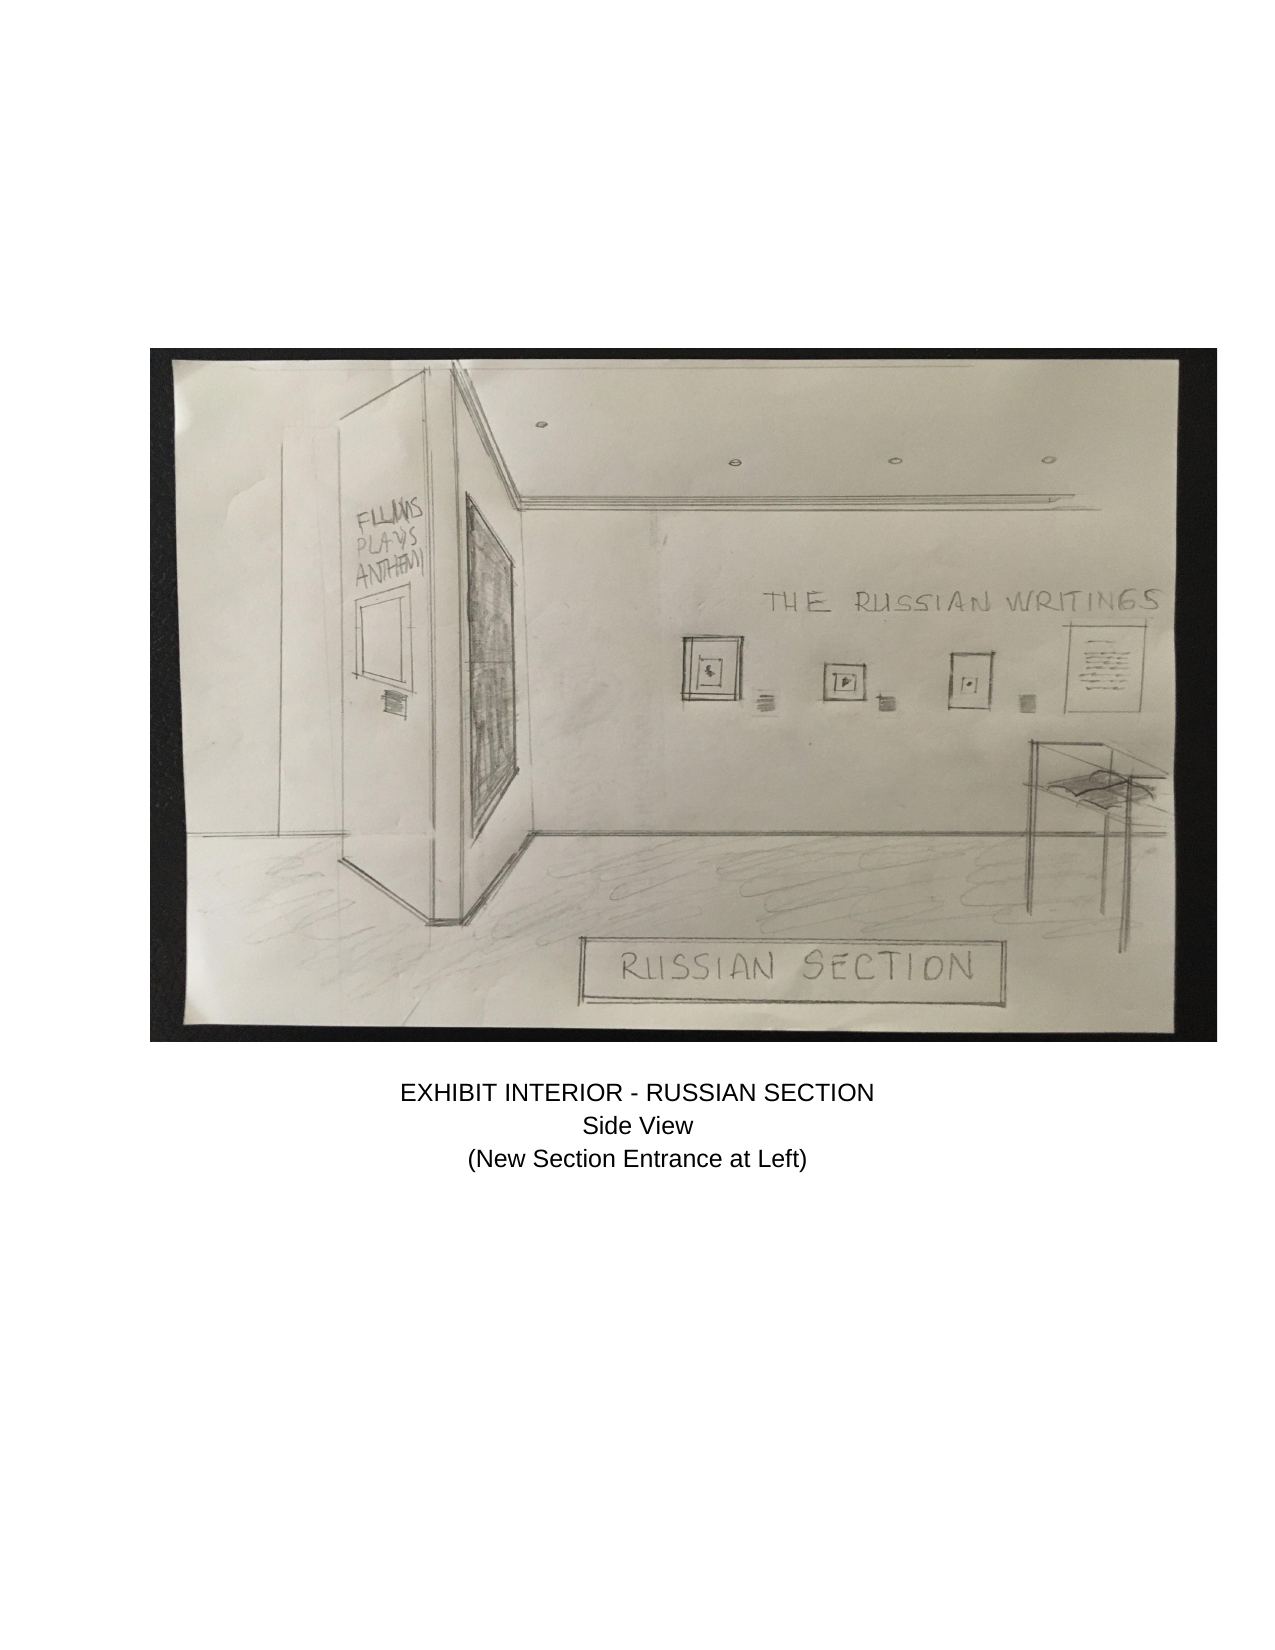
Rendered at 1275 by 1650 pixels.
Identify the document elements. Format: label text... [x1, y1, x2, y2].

picture [150, 348, 1218, 1042]
text EXHIBIT INTERIOR - RUSSIAN SECTION [150, 1078, 1125, 1107]
text (New Section Entrance at Left) [150, 1144, 1125, 1173]
text Side View [150, 1111, 1125, 1140]
